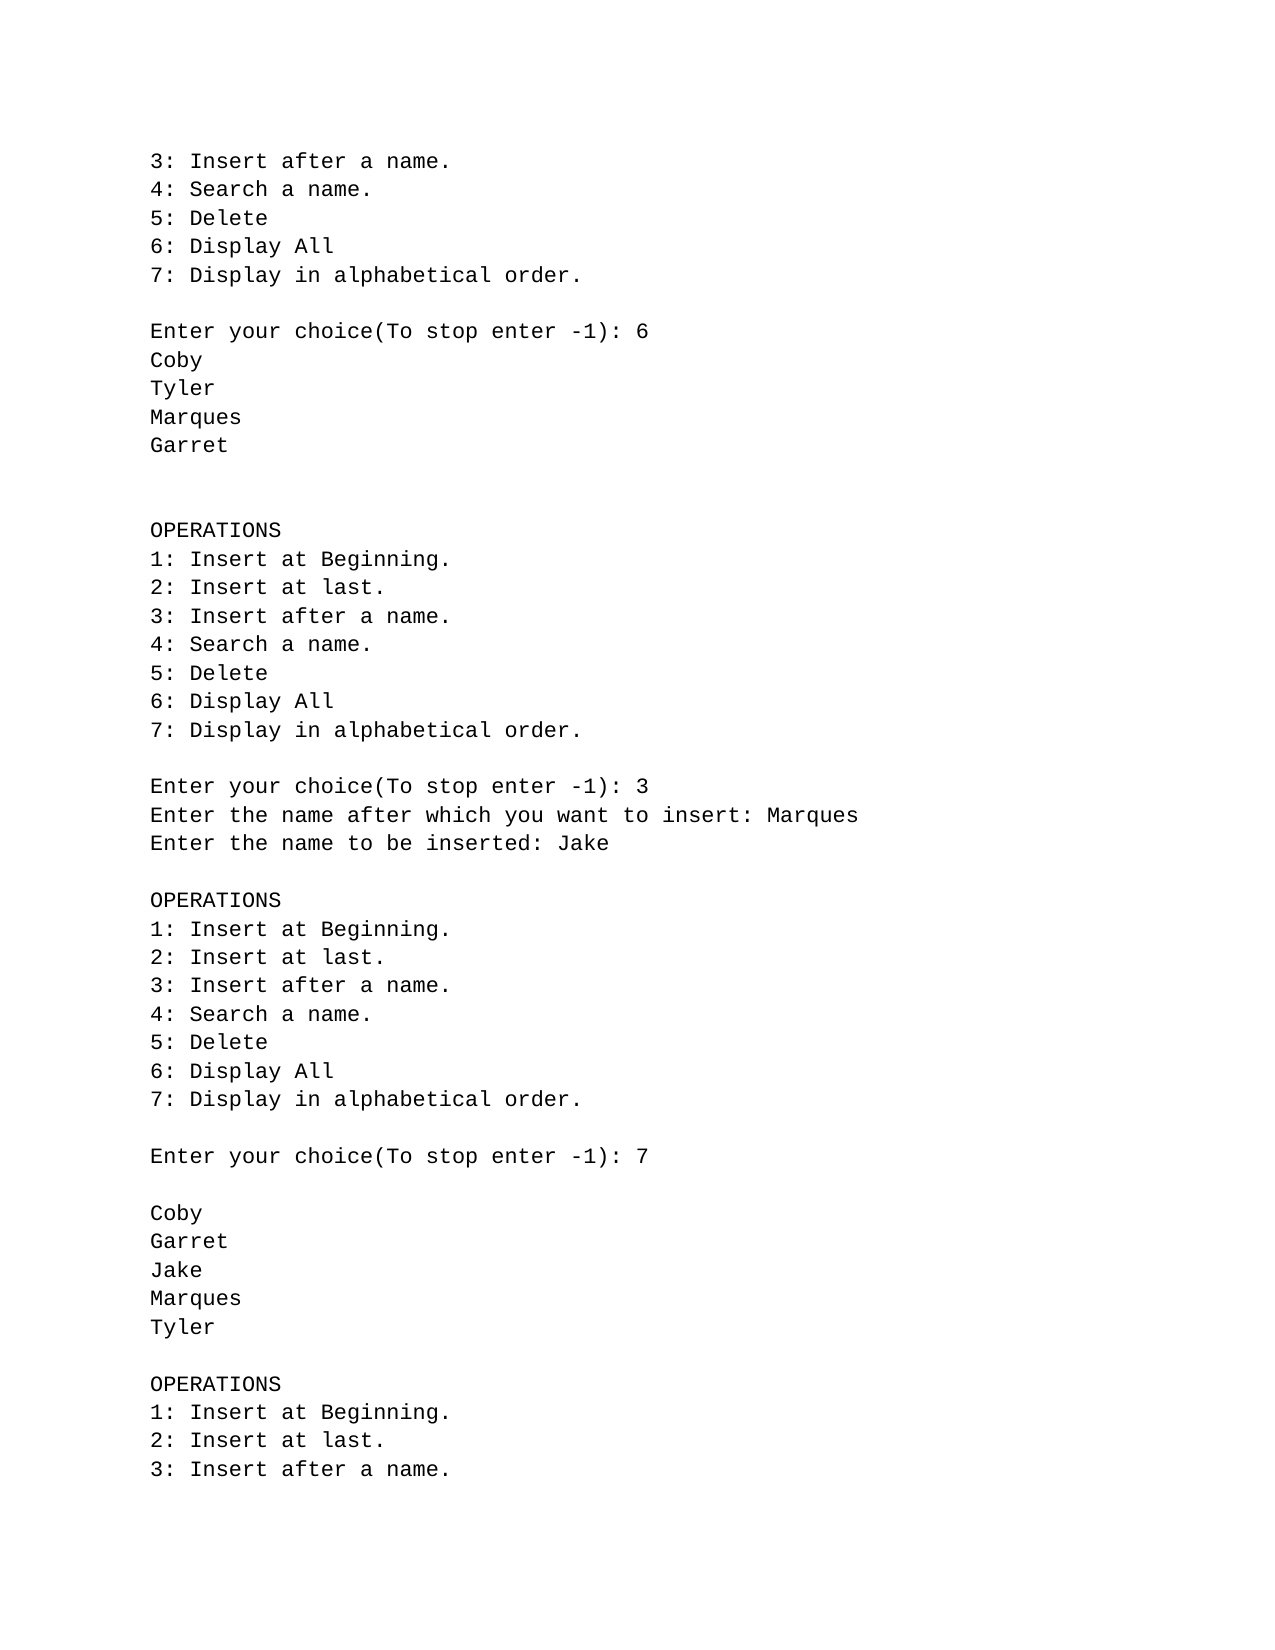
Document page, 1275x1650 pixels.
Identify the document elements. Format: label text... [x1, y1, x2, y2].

text 2: Insert at last. [150, 1430, 1200, 1454]
text Coby [150, 349, 1200, 374]
text 6: Display All [150, 1060, 1200, 1085]
text 6: Display All [150, 235, 1200, 260]
text 1: Insert at Beginning. [150, 1401, 1200, 1426]
text 1: Insert at Beginning. [150, 548, 1200, 573]
text 2: Insert at last. [150, 577, 1200, 601]
text 3: Insert after a name. [150, 150, 1200, 175]
text Marques [150, 406, 1200, 431]
text Tyler [150, 1316, 1200, 1341]
text 3: Insert after a name. [150, 605, 1200, 630]
text 3: Insert after a name. [150, 975, 1200, 999]
text 4: Search a name. [150, 633, 1200, 658]
text Enter your choice(To stop enter -1): 7 [150, 1145, 1200, 1170]
text 7: Display in alphabetical order. [150, 1088, 1200, 1113]
text 5: Delete [150, 1032, 1200, 1056]
text 3: Insert after a name. [150, 1458, 1200, 1483]
text 2: Insert at last. [150, 946, 1200, 971]
text Tyler [150, 377, 1200, 402]
text Jake [150, 1259, 1200, 1284]
text OPERATIONS [150, 1373, 1200, 1398]
text Enter the name to be inserted: Jake [150, 832, 1200, 857]
text OPERATIONS [150, 889, 1200, 914]
text Enter your choice(To stop enter -1): 6 [150, 321, 1200, 345]
text Garret [150, 434, 1200, 459]
text 4: Search a name. [150, 178, 1200, 203]
text Enter the name after which you want to insert: Marques [150, 804, 1200, 829]
text OPERATIONS [150, 520, 1200, 544]
text 5: Delete [150, 662, 1200, 687]
text 7: Display in alphabetical order. [150, 264, 1200, 288]
text 1: Insert at Beginning. [150, 918, 1200, 943]
text 5: Delete [150, 207, 1200, 232]
text 4: Search a name. [150, 1003, 1200, 1028]
text Garret [150, 1231, 1200, 1255]
text Coby [150, 1202, 1200, 1227]
text Enter your choice(To stop enter -1): 3 [150, 776, 1200, 800]
text Marques [150, 1287, 1200, 1312]
text 6: Display All [150, 690, 1200, 715]
text 7: Display in alphabetical order. [150, 719, 1200, 743]
